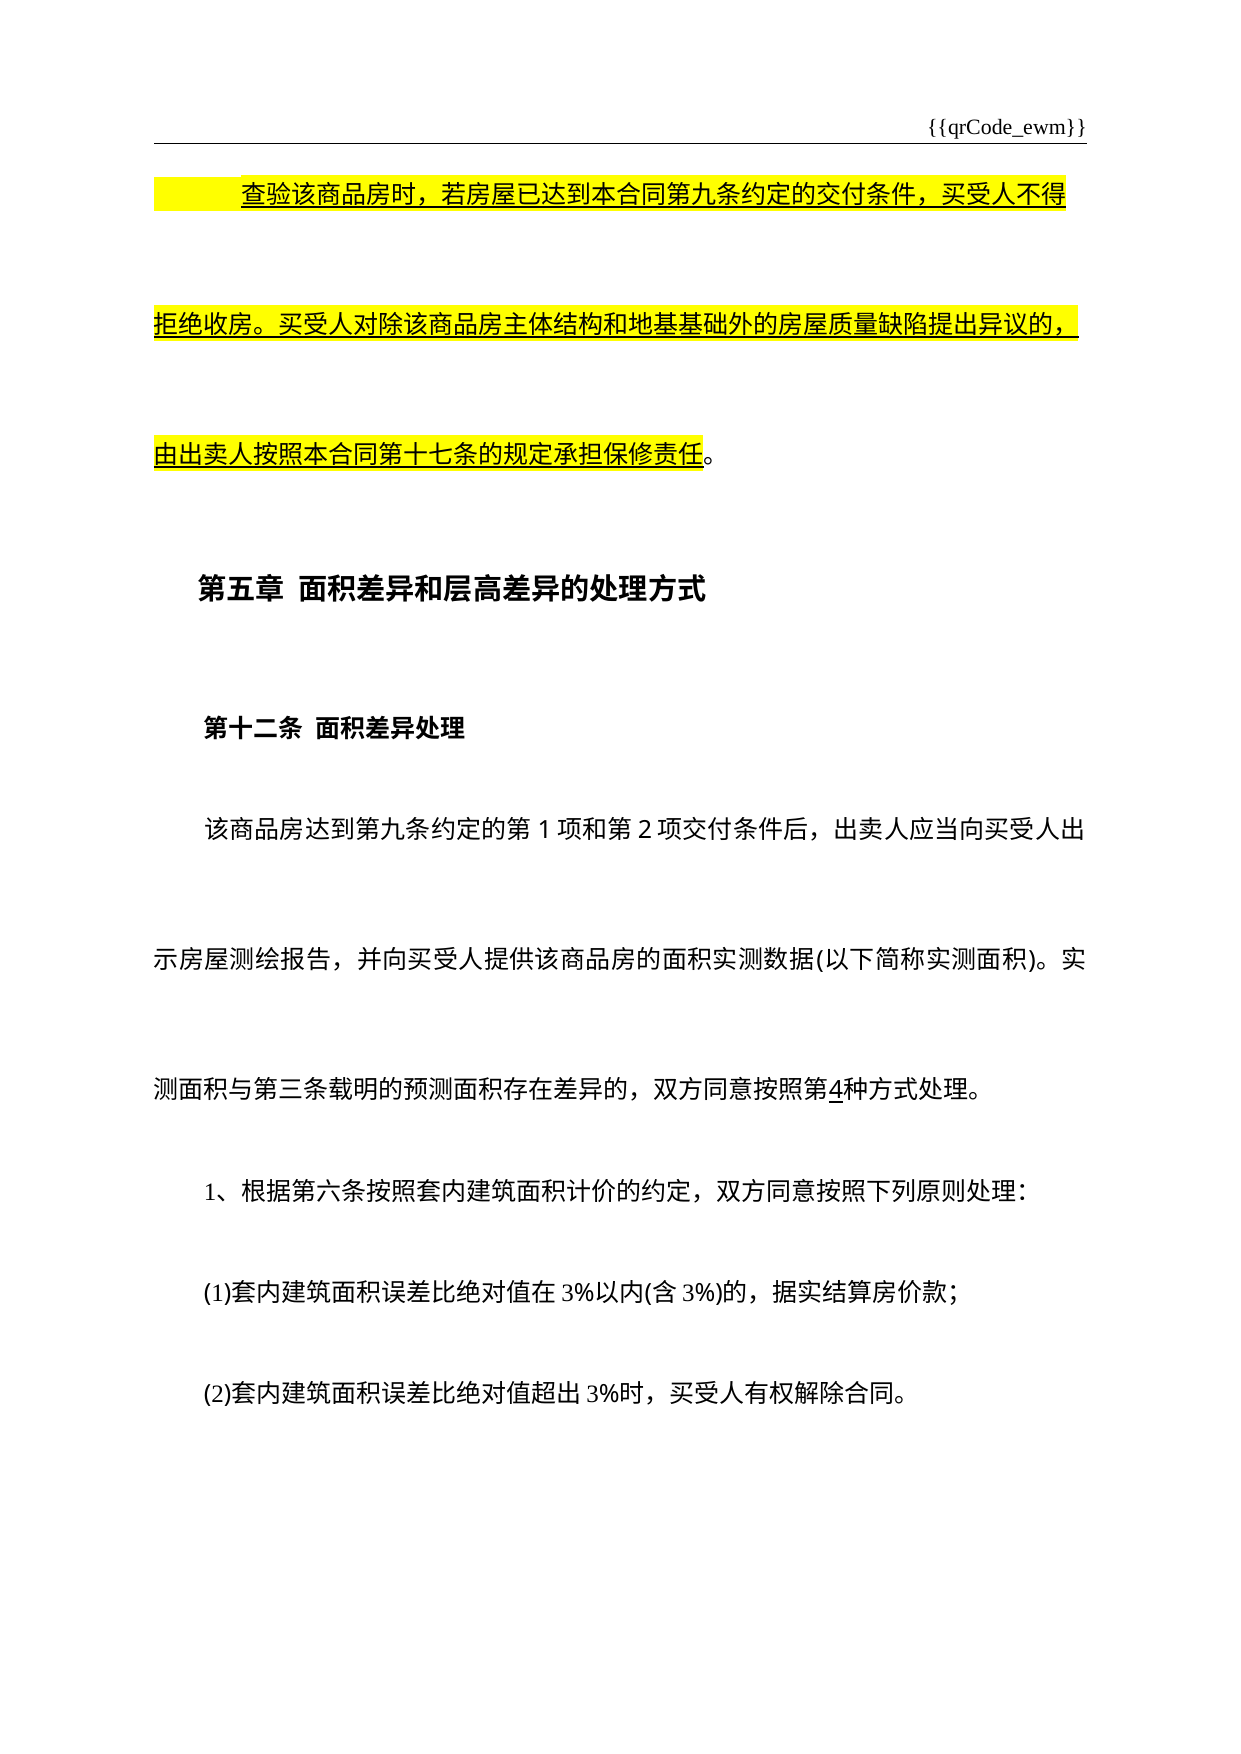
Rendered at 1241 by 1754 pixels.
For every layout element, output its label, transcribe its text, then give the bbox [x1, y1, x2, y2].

text (1)套内建筑面积误差比绝对值在3%以内(含3%)的，据实结算房价款； [153, 1258, 1087, 1323]
text 1、根据第六条按照套内建筑面积计价的约定，双方同意按照下列原则处理： [153, 1157, 1087, 1222]
text (2)套内建筑面积误差比绝对值超出3%时，买受人有权解除合同。 [153, 1359, 1087, 1424]
text 该商品房达到第九条约定的第1项和第2项交付条件后，出卖人应当向买受人出示房屋测绘报告，并向买受人提供该商品房的面积实测数据(以下简称实测面积)。实测面积与第三条载明的预测面积存在差异的，双方同意按照第种方式处理。 [153, 795, 1087, 1120]
text 第五章 面积差异和层高差异的处理方式 [153, 554, 1087, 619]
text 第十二条 面积差异处理 [153, 694, 1087, 759]
